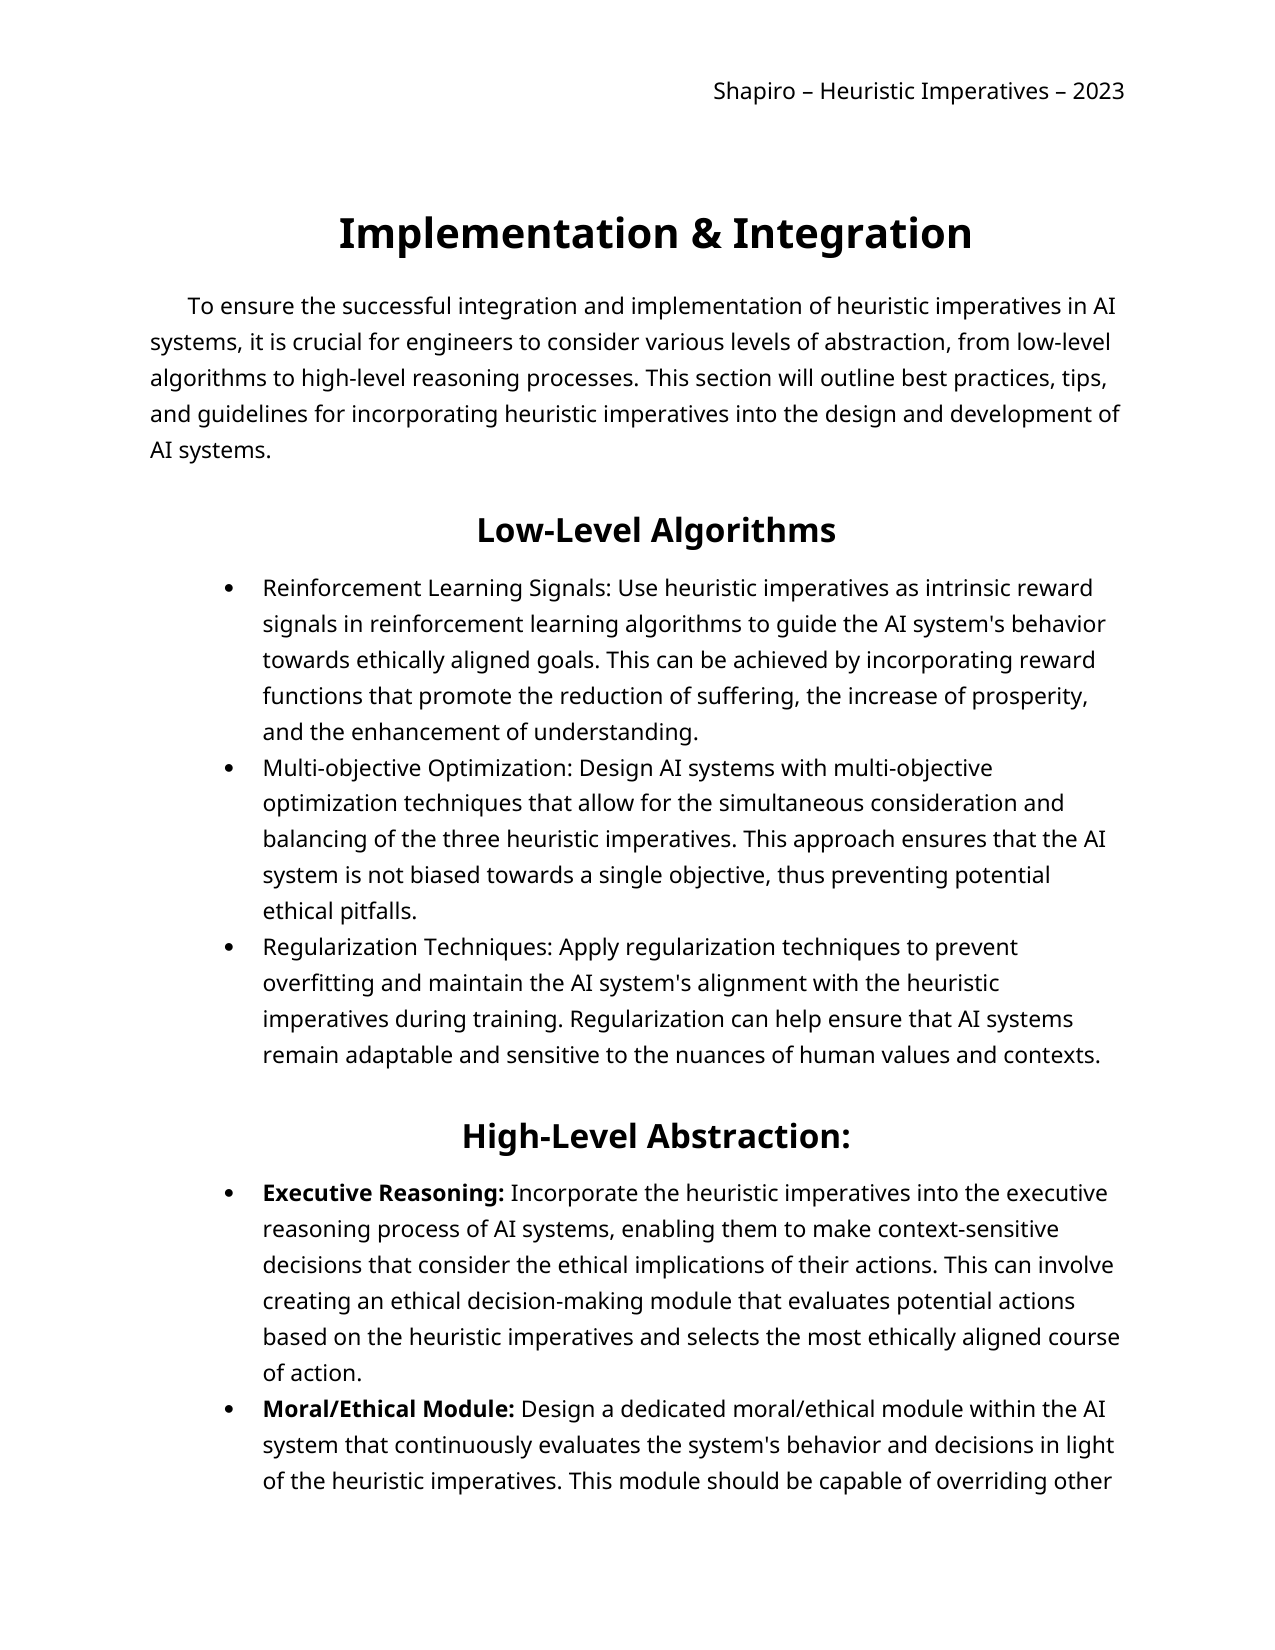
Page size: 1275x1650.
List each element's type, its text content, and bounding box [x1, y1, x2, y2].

subtitle High-Level Abstraction: [150, 1112, 1125, 1158]
text To ensure the successful integration and implementation of heuristic imperatives in AI systems, it is crucial for engineers to consider various levels of abstraction, from low-level algorithms to high-level reasoning processes. This section will outline best practices, tips, and guidelines for incorporating heuristic imperatives into the design and development of AI systems. [150, 290, 1125, 465]
subtitle Implementation & Integration [150, 204, 1125, 261]
subtitle Low-Level Algorithms [150, 507, 1125, 552]
list Regularization Techniques: Apply regularization techniques to prevent overfitting and maintain the AI system's alignment with the heuristic imperatives during training. Regularization can help ensure that AI systems remain adaptable and sensitive to the nuances of human values and contexts. [225, 931, 1125, 1070]
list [225, 1393, 1125, 1496]
list Executive Reasoning: Incorporate the heuristic imperatives into the executive reasoning process of AI systems, enabling them to make context-sensitive decisions that consider the ethical implications of their actions. This can involve creating an ethical decision-making module that evaluates potential actions based on the heuristic imperatives and selects the most ethically aligned course of action. [225, 1177, 1125, 1388]
list Multi-objective Optimization: Design AI systems with multi-objective optimization techniques that allow for the simultaneous consideration and balancing of the three heuristic imperatives. This approach ensures that the AI system is not biased towards a single objective, thus preventing potential ethical pitfalls. [225, 751, 1125, 926]
list Reinforcement Learning Signals: Use heuristic imperatives as intrinsic reward signals in reinforcement learning algorithms to guide the AI system's behavior towards ethically aligned goals. This can be achieved by incorporating reward functions that promote the reduction of suffering, the increase of prosperity, and the enhancement of understanding. [225, 572, 1125, 747]
